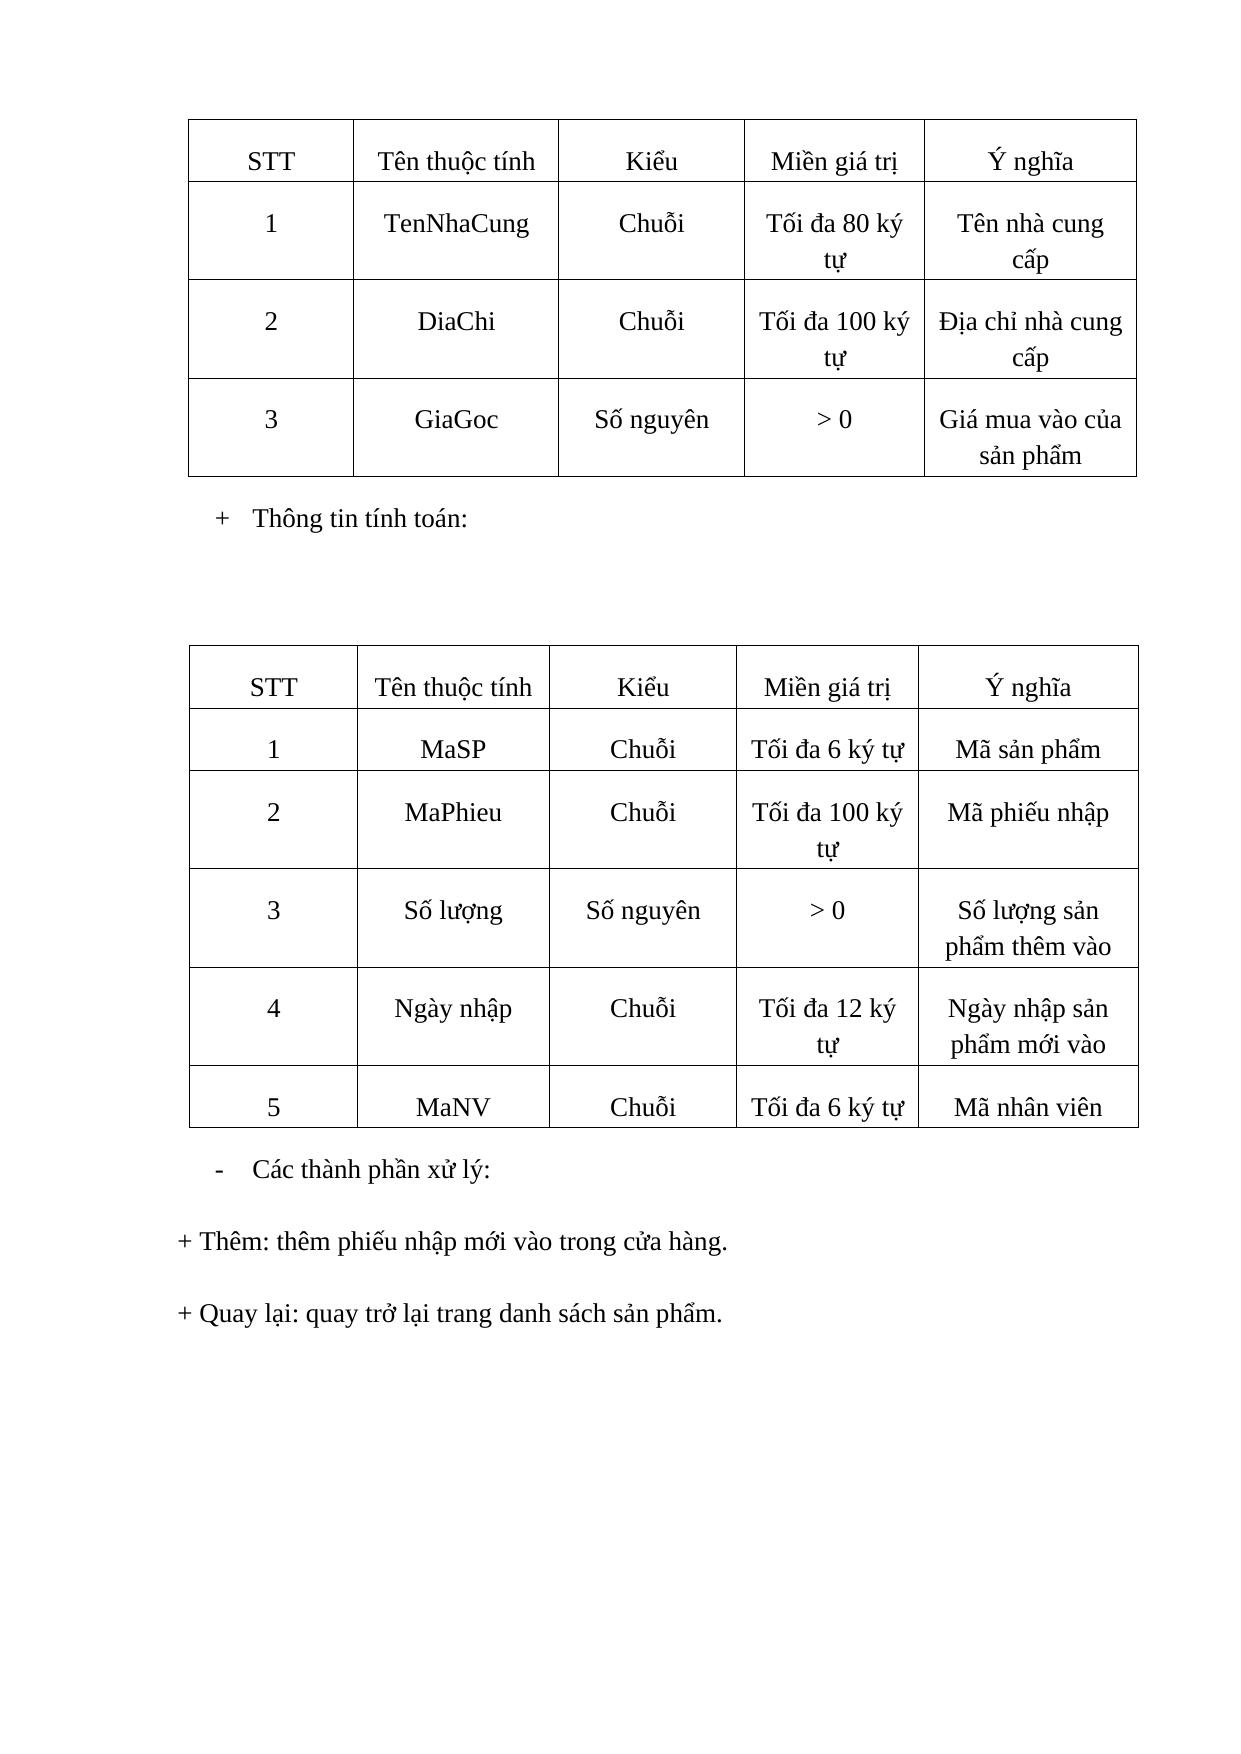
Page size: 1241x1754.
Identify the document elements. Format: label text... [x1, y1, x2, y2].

table_cell 3 [190, 869, 357, 967]
table_cell > 0 [737, 869, 918, 967]
table_cell Giá mua vào của sản phẩm [925, 379, 1136, 476]
table_cell GiaGoc [354, 379, 558, 476]
table_cell Số nguyên [559, 379, 744, 476]
table_header Ý nghĩa [925, 120, 1136, 181]
table_cell Tối đa 6 ký tự [737, 1066, 918, 1127]
table_cell Số lượng [358, 869, 549, 967]
table_cell MaNV [358, 1066, 549, 1127]
table_cell > 0 [745, 379, 924, 476]
text + Quay lại: quay trở lại trang danh sách sản phẩm. [177, 1297, 1122, 1328]
table_cell 3 [189, 379, 353, 476]
table_cell Số lượng sản phẩm thêm vào [919, 869, 1138, 967]
table_header Miền giá trị [737, 646, 918, 708]
table_cell 1 [190, 709, 357, 770]
table_header Ý nghĩa [919, 646, 1138, 708]
table_cell DiaChi [354, 280, 558, 377]
table_cell 1 [189, 182, 353, 279]
table_cell TenNhaCung [354, 182, 558, 279]
table_header Miền giá trị [745, 120, 924, 181]
table_cell MaPhieu [358, 771, 549, 868]
table_cell Chuỗi [559, 182, 744, 279]
table_cell MaSP [358, 709, 549, 770]
table_cell Chuỗi [550, 709, 736, 770]
table_cell 4 [190, 968, 357, 1065]
text + Thêm: thêm phiếu nhập mới vào trong cửa hàng. [177, 1225, 1122, 1256]
table_header Tên thuộc tính [354, 120, 558, 181]
table_header Kiểu [550, 646, 736, 708]
table_header STT [189, 120, 353, 181]
table_header Tên thuộc tính [358, 646, 549, 708]
table_cell Chuỗi [550, 771, 736, 868]
table_cell 5 [190, 1066, 357, 1127]
table_cell 2 [189, 280, 353, 377]
table_cell Chuỗi [550, 968, 736, 1065]
table_header STT [190, 646, 357, 708]
list Thông tin tính toán: [214, 502, 1122, 533]
table_cell Tối đa 100 ký tự [737, 771, 918, 868]
table_cell Mã phiếu nhập [919, 771, 1138, 868]
table_cell Tối đa 80 ký tự [745, 182, 924, 279]
table_cell 2 [190, 771, 357, 868]
table_cell Ngày nhập [358, 968, 549, 1065]
table_cell Chuỗi [559, 280, 744, 377]
table_cell Tối đa 12 ký tự [737, 968, 918, 1065]
table_cell Mã sản phẩm [919, 709, 1138, 770]
table_header Kiểu [559, 120, 744, 181]
table_cell Tên nhà cung cấp [925, 182, 1136, 279]
table_cell Số nguyên [550, 869, 736, 967]
table_cell Chuỗi [550, 1066, 736, 1127]
table_cell Tối đa 100 ký tự [745, 280, 924, 377]
table_cell Mã nhân viên [919, 1066, 1138, 1127]
table_cell Địa chỉ nhà cung cấp [925, 280, 1136, 377]
table_cell Ngày nhập sản phẩm mới vào [919, 968, 1138, 1065]
list Các thành phần xử lý: [214, 1153, 1122, 1184]
table_cell Tối đa 6 ký tự [737, 709, 918, 770]
